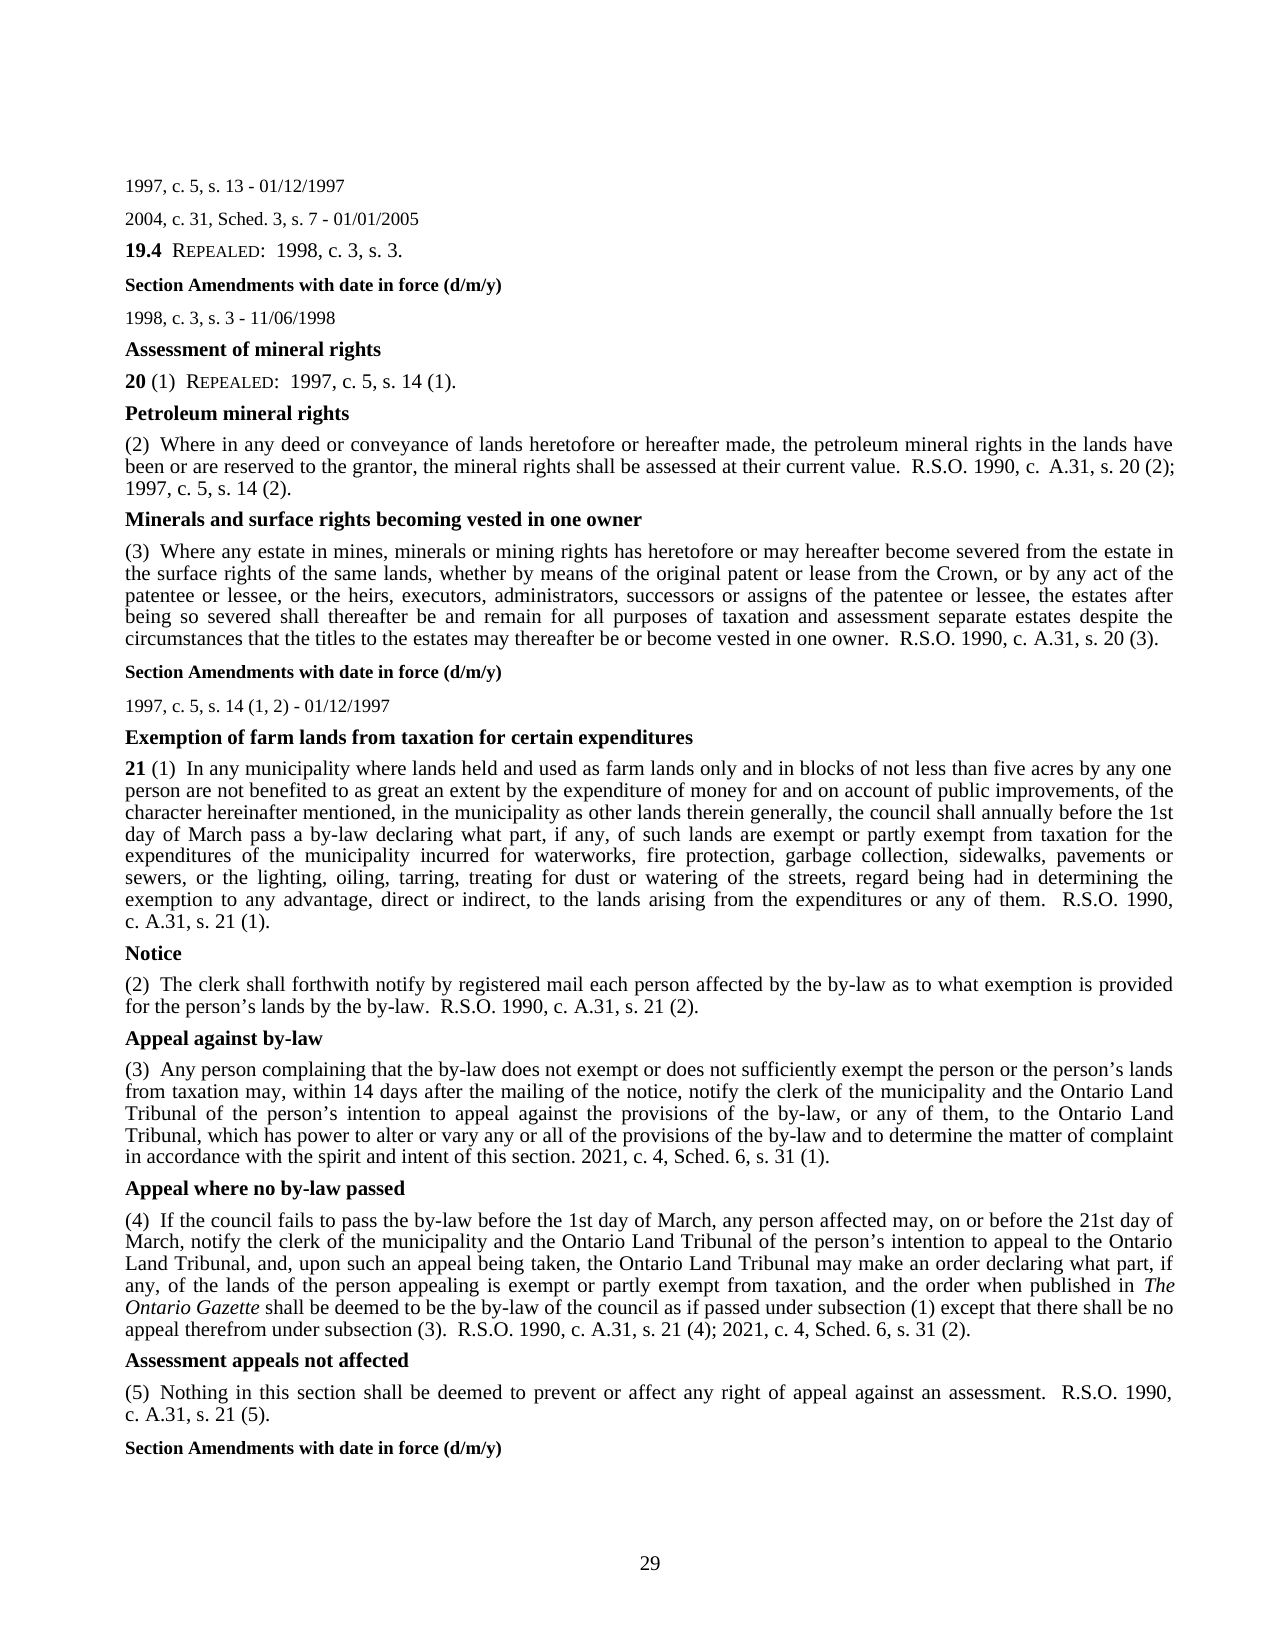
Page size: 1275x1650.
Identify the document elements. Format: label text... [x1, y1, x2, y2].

text Petroleum mineral rights [125, 405, 1175, 424]
text (5) Nothing in this section shall be deemed to prevent or affect any right of appeal against an assessment. R.S.O. 1990, c. A.31, s. 21 (5). [125, 1382, 1175, 1426]
text (3) Any person complaining that the by-law does not exempt or does not sufficiently exempt the person or the person’s lands from taxation may, within 14 days after the mailing of the notice, notify the clerk of the municipality and the Ontario Land Tribunal of the person’s intention to appeal against the provisions of the by-law, or any of them, to the Ontario Land Tribunal, which has power to alter or vary any or all of the provisions of the by-law and to determine the matter of complaint in accordance with the spirit and intent of this section. 2021, c. 4, Sched. 6, s. 31 (1). [125, 1059, 1175, 1168]
text 21 (1) In any municipality where lands held and used as farm lands only and in blocks of not less than five acres by any one person are not benefited to as great an extent by the expenditure of money for and on account of public improvements, of the character hereinafter mentioned, in the municipality as other lands therein generally, the council shall annually before the 1st day of March pass a by-law declaring what part, if any, of such lands are exempt or partly exempt from taxation for the expenditures of the municipality incurred for waterworks, fire protection, garbage collection, sidewalks, pavements or sewers, or the lighting, oiling, tarring, treating for dust or watering of the streets, regard being had in determining the exemption to any advantage, direct or indirect, to the lands arising from the expenditures or any of them. R.S.O. 1990, c. A.31, s. 21 (1). [125, 758, 1175, 932]
text Section Amendments with date in force (d/m/y) [125, 661, 1175, 683]
text (2) Where in any deed or conveyance of lands heretofore or hereafter made, the petroleum mineral rights in the lands have been or are reserved to the grantor, the mineral rights shall be assessed at their current value. R.S.O. 1990, c. A.31, s. 20 (2); 1997, c. 5, s. 14 (2). [125, 434, 1175, 499]
text Exemption of farm lands from taxation for certain expenditures [125, 729, 1175, 748]
text Assessment appeals not affected [125, 1353, 1175, 1372]
text Appeal where no by-law passed [125, 1181, 1175, 1199]
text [125, 274, 1175, 296]
text Assessment of mineral rights [125, 341, 1175, 360]
text (4) If the council fails to pass the by-law before the 1st day of March, any person affected may, on or before the 21st day of March, notify the clerk of the municipality and the Ontario Land Tribunal of the person’s intention to appeal to the Ontario Land Tribunal, and, upon such an appeal being taken, the Ontario Land Tribunal may make an order declaring what part, if any, of the lands of the person appealing is exempt or partly exempt from taxation, and the order when published in The Ontario Gazette shall be deemed to be the by-law of the council as if passed under subsection (1) except that there shall be no appeal therefrom under subsection (3). R.S.O. 1990, c. A.31, s. 21 (4); 2021, c. 4, Sched. 6, s. 31 (2). [125, 1210, 1175, 1340]
text (3) Where any estate in mines, minerals or mining rights has heretofore or may hereafter become severed from the estate in the surface rights of the same lands, whether by means of the original patent or lease from the Crown, or by any act of the patentee or lessee, or the heirs, executors, administrators, successors or assigns of the patentee or lessee, the estates after being so severed shall thereafter be and remain for all purposes of taxation and assessment separate estates despite the circumstances that the titles to the estates may thereafter be or become vested in one owner. R.S.O. 1990, c. A.31, s. 20 (3). [125, 541, 1175, 650]
text 19.4 Repealed: 1998, c. 3, s. 3. [125, 241, 1175, 262]
text 1997, c. 5, s. 14 (1, 2) - 01/12/1997 [125, 695, 1175, 717]
text 1997, c. 5, s. 13 - 01/12/1997 [125, 175, 1175, 197]
text 2004, c. 31, Sched. 3, s. 7 - 01/01/2005 [125, 208, 1175, 230]
text 20 (1) Repealed: 1997, c. 5, s. 14 (1). [125, 371, 1175, 392]
text (2) The clerk shall forthwith notify by registered mail each person affected by the by-law as to what exemption is provided for the person’s lands by the by-law. R.S.O. 1990, c. A.31, s. 21 (2). [125, 974, 1175, 1018]
text Minerals and surface rights becoming vested in one owner [125, 512, 1175, 531]
text Appeal against by-law [125, 1030, 1175, 1049]
text Section Amendments with date in force (d/m/y) [125, 1437, 1175, 1459]
text 1998, c. 3, s. 3 - 11/06/1998 [125, 307, 1175, 329]
text Notice [125, 945, 1175, 964]
